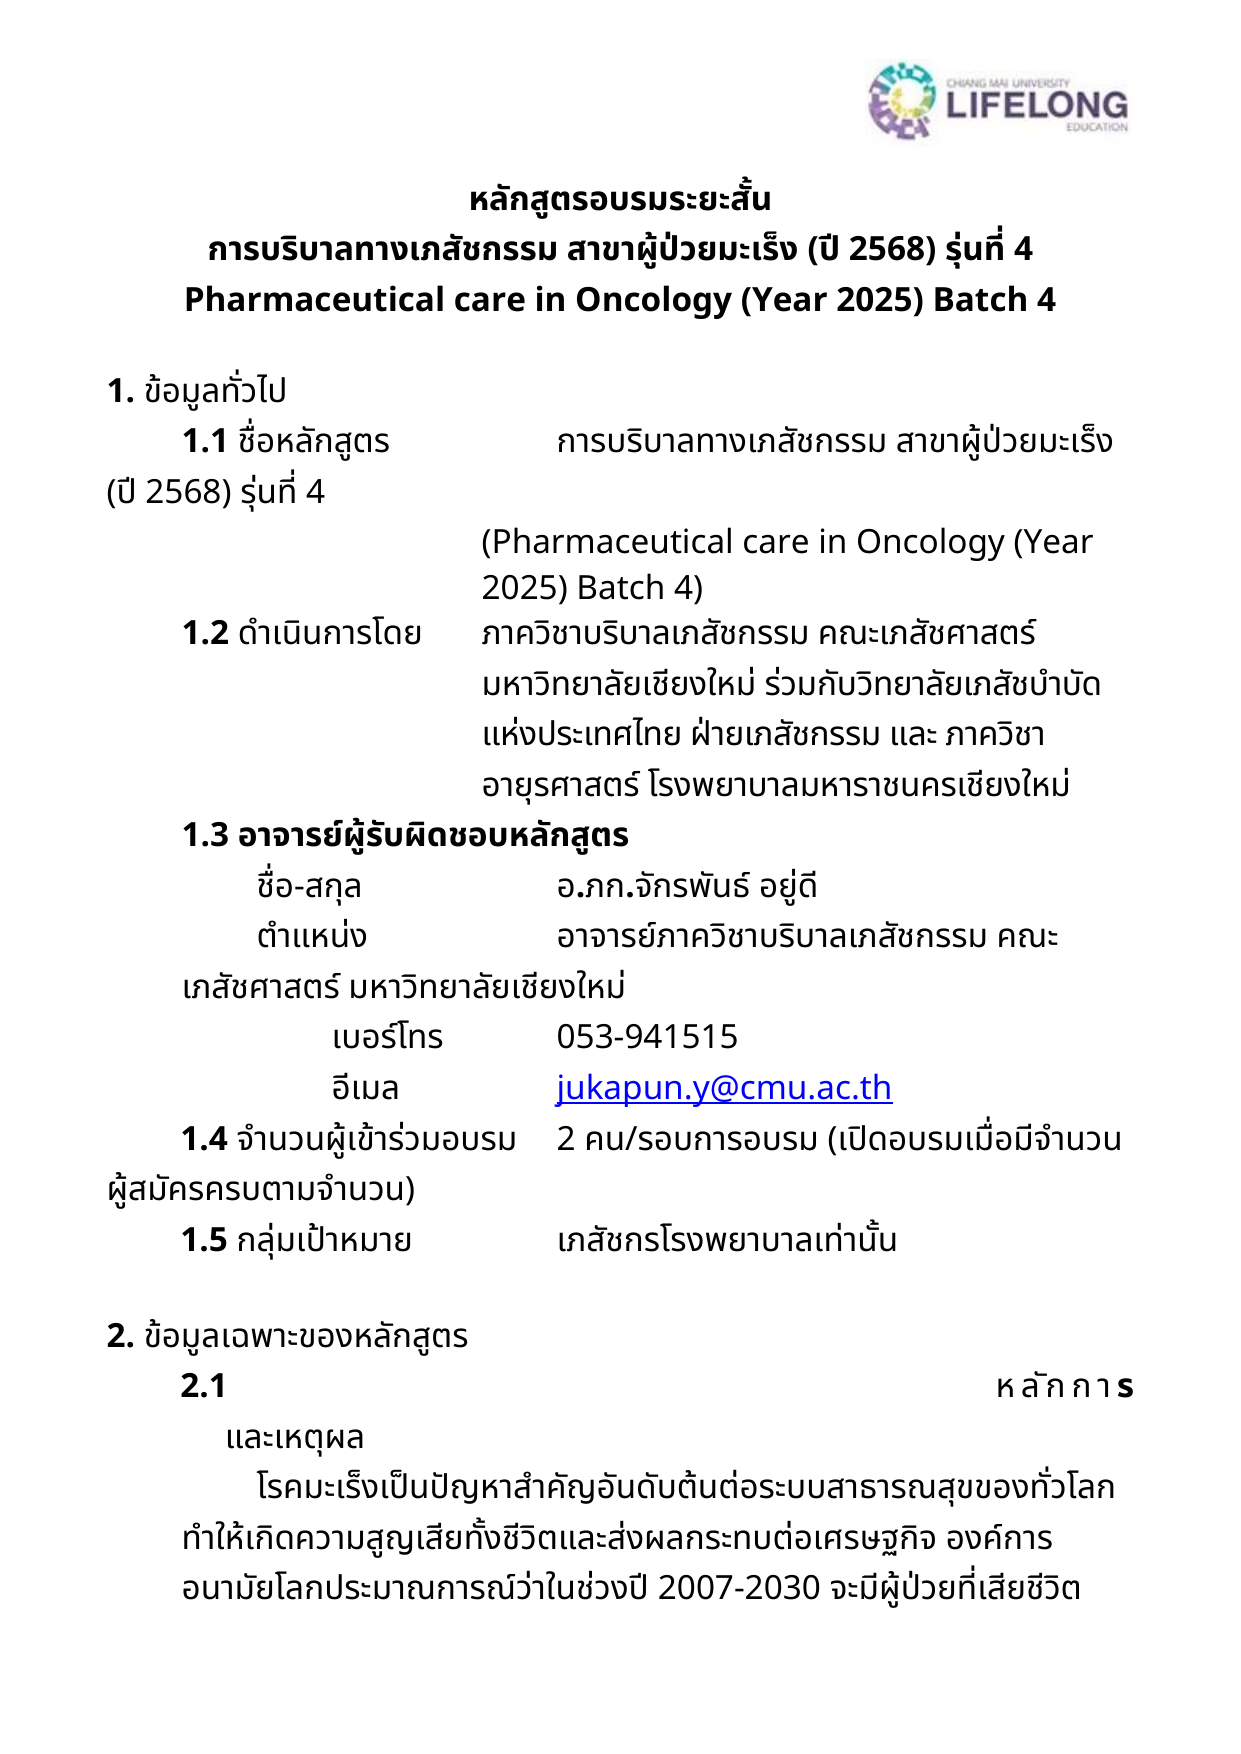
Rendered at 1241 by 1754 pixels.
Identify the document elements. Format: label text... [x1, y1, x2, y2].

text Pharmaceutical care in Oncology (Year 2025) Batch 4 [106, 276, 1134, 321]
text การบริบาลทางเภสัชกรรม สาขาผู้ป่วยมะเร็ง (ปี 2568) รุ่นที่ 4 [106, 225, 1134, 276]
text 1.5 กลุ่มเป้าหมาย เภสัชกรโรงพยาบาลเท่านั้น [106, 1216, 1134, 1266]
text 1. ข้อมูลทั่วไป [106, 366, 1134, 417]
text หลักสูตรอบรมระยะสั้น [106, 174, 1134, 225]
text อีเมล jukapun.y@cmu.ac.th [106, 1064, 1134, 1114]
text 1.2 ดำเนินการโดย ภาควิชาบริบาลเภสัชกรรม คณะเภสัชศาสตร์ มหาวิทยาลัยเชียงใหม่ ร่วมกับวิทยาลัยเภสัชบำบัดแห่งประเทศไทย ฝ่ายเภสัชกรรม และ ภาควิชาอายุรศาสตร์ โรงพยาบาลมหาราชนครเชียงใหม่ [181, 609, 1155, 811]
picture [864, 59, 1134, 147]
text 1.1 ชื่อหลักสูตร การบริบาลทางเภสัชกรรม สาขาผู้ป่วยมะเร็ง (ปี 2568) รุ่นที่ 4 [106, 417, 1134, 518]
text เบอร์โทร 053-941515 [195, 1013, 1134, 1064]
text ชื่อ-สกุล อ.ภก.จักรพันธ์ อยู่ดี [256, 862, 1134, 912]
text 1.4 จำนวนผู้เข้าร่วมอบรม 2 คน/รอบการอบรม (เปิดอบรมเมื่อมีจำนวนผู้สมัครครบตามจำนวน) [106, 1114, 1134, 1216]
list หลักการและเหตุผล [180, 1362, 1134, 1463]
text 2. ข้อมูลเฉพาะของหลักสูตร [106, 1312, 1134, 1362]
text (Pharmaceutical care in Oncology (Year 2025) Batch 4) [481, 518, 1155, 609]
text 1.3 อาจารย์ผู้รับผิดชอบหลักสูตร [106, 811, 1169, 862]
text ตำแหน่ง อาจารย์ภาควิชาบริบาลเภสัชกรรม คณะเภสัชศาสตร์ มหาวิทยาลัยเชียงใหม่ [181, 912, 1134, 1013]
